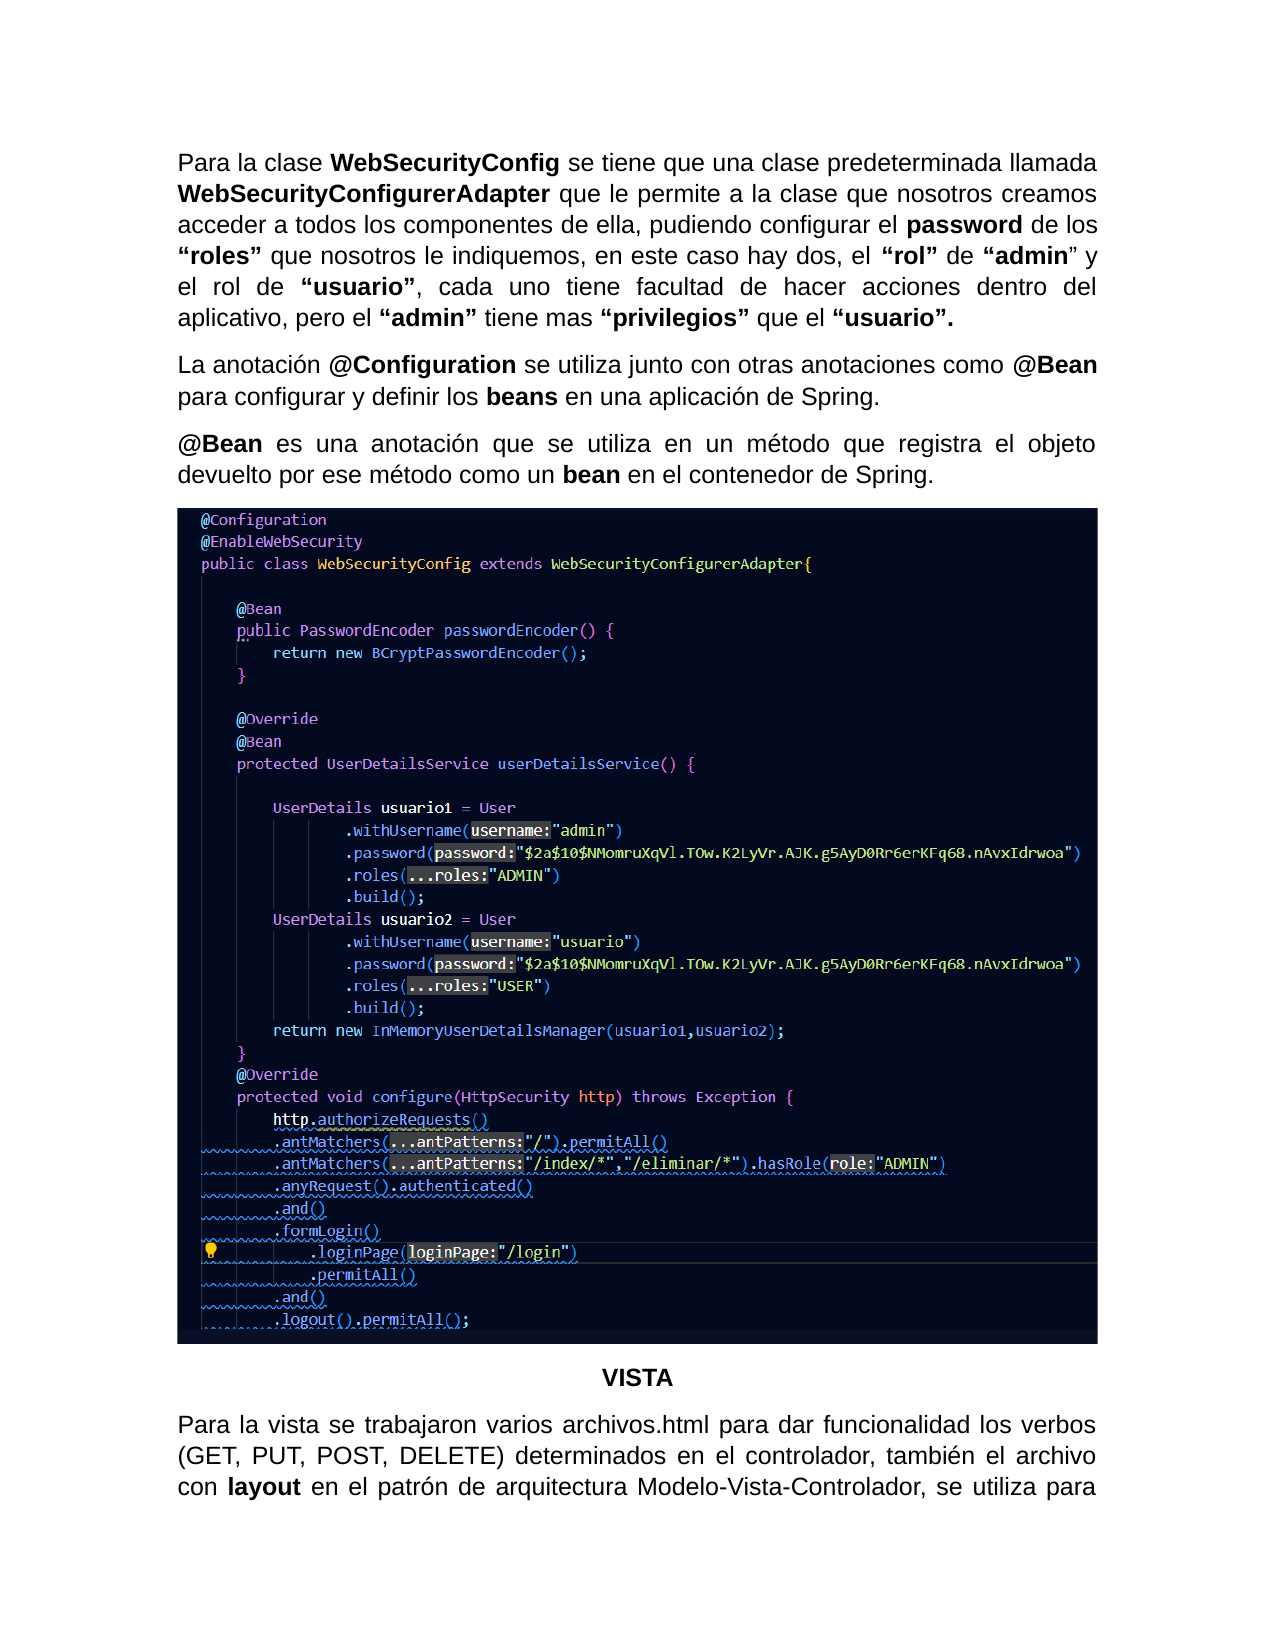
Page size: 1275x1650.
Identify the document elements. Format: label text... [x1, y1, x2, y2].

text VISTA [177, 1362, 1098, 1391]
text Para la clase WebSecurityConfig se tiene que una clase predeterminada llamada WebSecurityConfigurerAdapter que le permite a la clase que nosotros creamos acceder a todos los componentes de ella, pudiendo configurar el password de los “roles” que nosotros le indiquemos, en este caso hay dos, el “rol” de “admin” y el rol de “usuario”, cada uno tiene facultad de hacer acciones dentro del aplicativo, pero el “admin” tiene mas “privilegios” que el “usuario”. [177, 148, 1098, 332]
text @Bean es una anotación que se utiliza en un método que registra el objeto devuelto por ese método como un bean en el contenedor de Spring. [177, 429, 1098, 489]
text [177, 1410, 1098, 1501]
text La anotación @Configuration se utiliza junto con otras anotaciones como @Bean para configurar y definir los beans en una aplicación de Spring. [177, 351, 1098, 410]
picture [177, 508, 1098, 1344]
